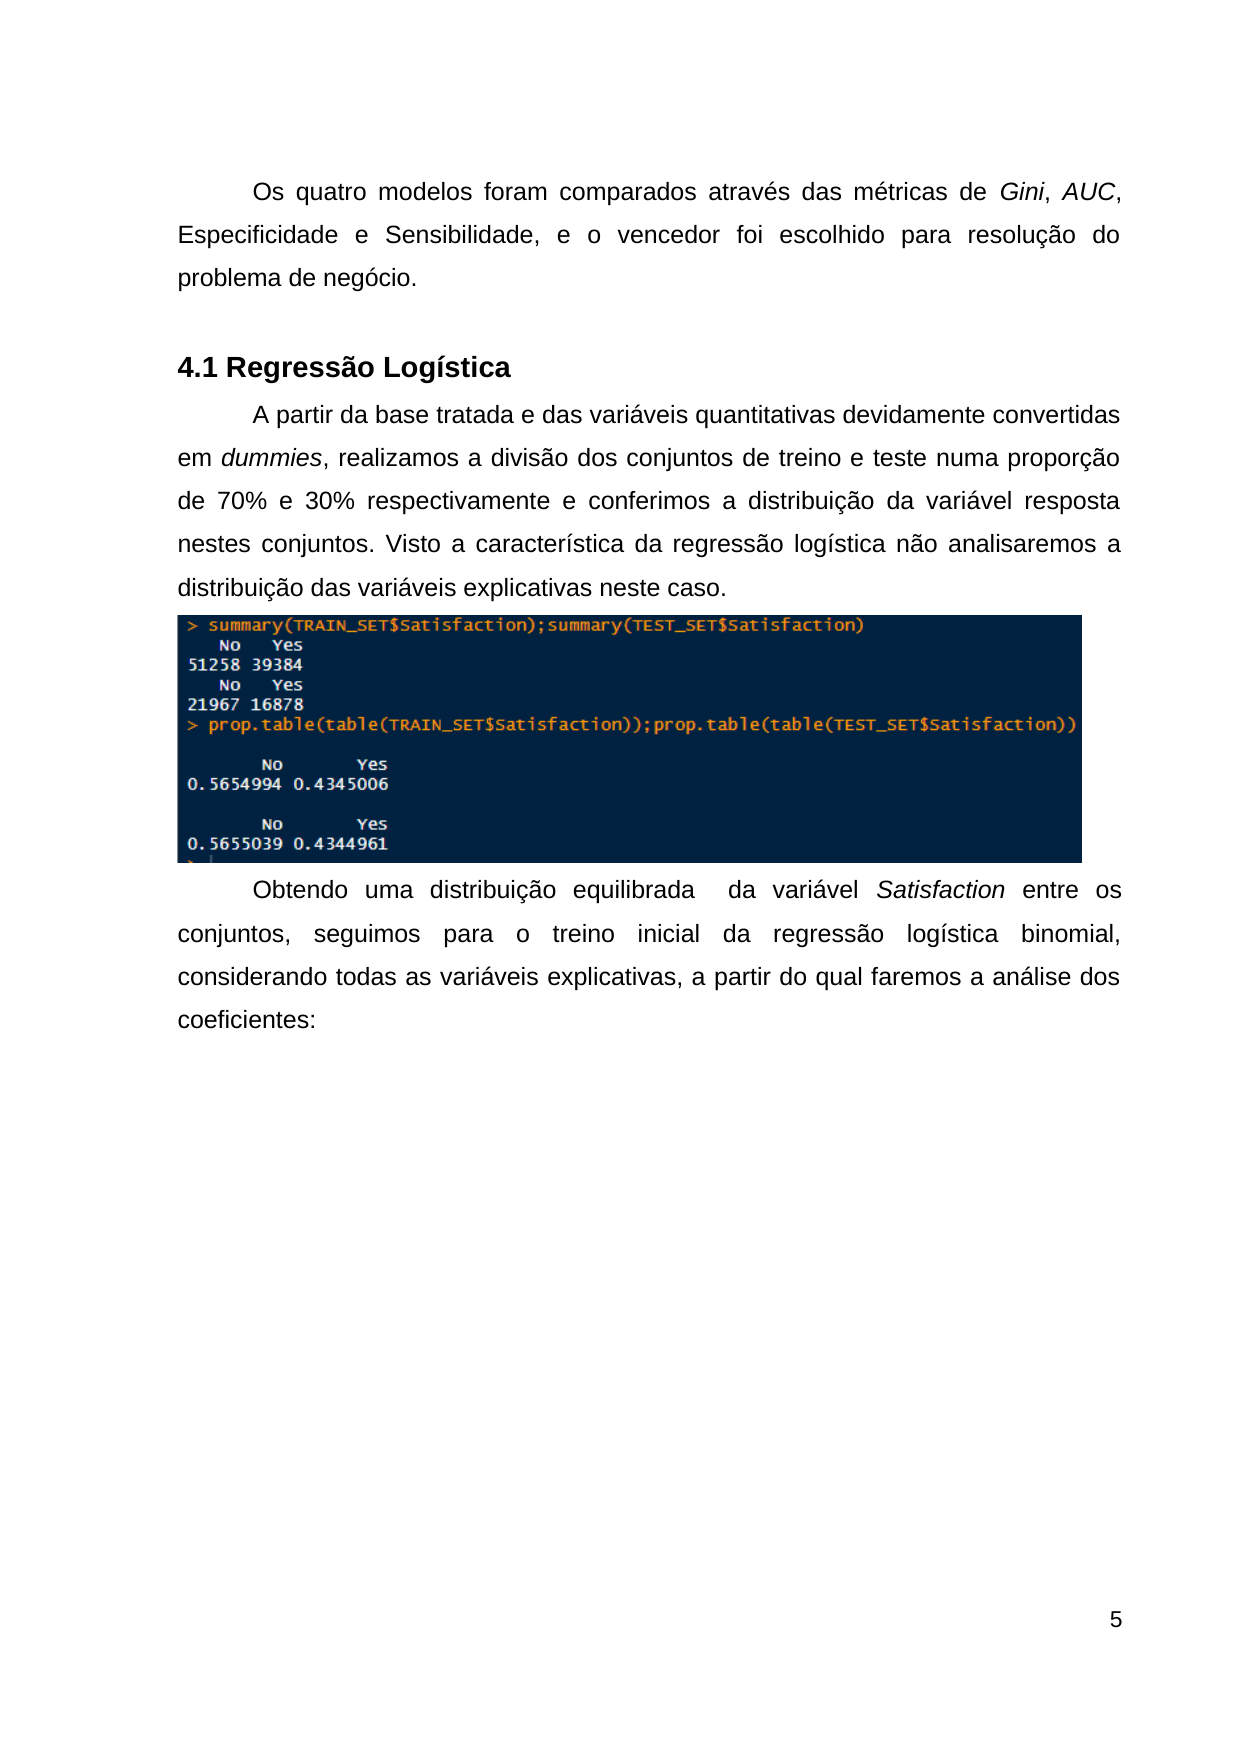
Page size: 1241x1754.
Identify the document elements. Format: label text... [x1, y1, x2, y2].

text Obtendo uma distribuição equilibrada da variável Satisfaction entre os conjuntos, seguimos para o treino inicial da regressão logística binomial, considerando todas as variáveis explicativas, a partir do qual faremos a análise dos coeficientes: [177, 876, 1122, 1034]
text A partir da base tratada e das variáveis quantitativas devidamente convertidas em dummies, realizamos a divisão dos conjuntos de treino e teste numa proporção de 70% e 30% respectivamente e conferimos a distribuição da variável resposta nestes conjuntos. Visto a característica da regressão logística não analisaremos a distribuição das variáveis explicativas neste caso. [177, 400, 1122, 601]
text 4.1 Regressão Logística [177, 350, 1122, 383]
text Os quatro modelos foram comparados através das métricas de Gini, AUC, Especificidade e Sensibilidade, e o vencedor foi escolhido para resolução do problema de negócio. [177, 177, 1122, 292]
picture [177, 615, 1082, 863]
